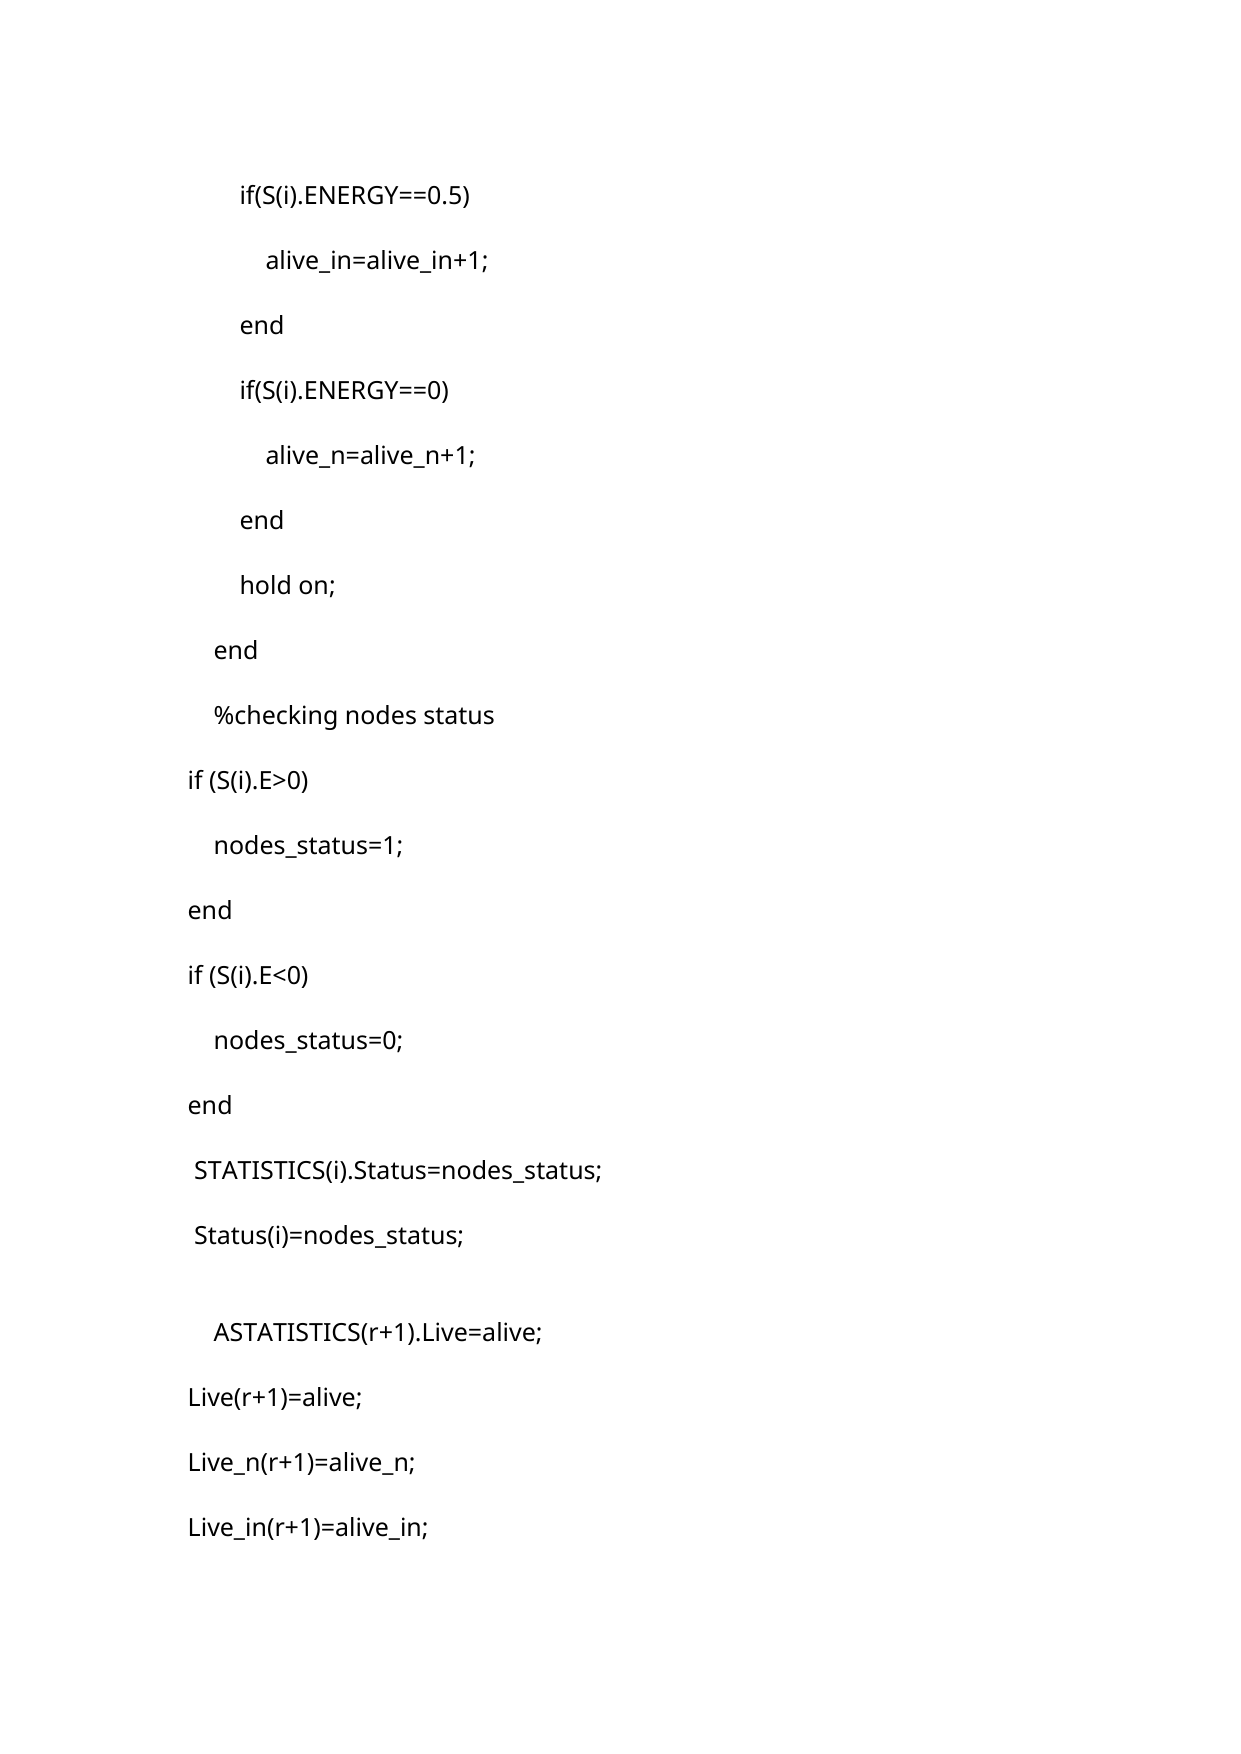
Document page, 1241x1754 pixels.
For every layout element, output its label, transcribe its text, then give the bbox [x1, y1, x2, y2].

text Status(i)=nodes_status; [187, 1202, 1053, 1267]
text alive_in=alive_in+1; [187, 227, 1053, 292]
text end [187, 292, 1053, 357]
text Live_n(r+1)=alive_n; [187, 1429, 1053, 1494]
text Live(r+1)=alive; [187, 1364, 1053, 1429]
text end [187, 877, 1053, 942]
text if (S(i).E>0) [187, 747, 1053, 812]
text ASTATISTICS(r+1).Live=alive; [187, 1299, 1053, 1364]
text end [187, 487, 1053, 552]
text hold on; [187, 552, 1053, 617]
text %checking nodes status [187, 682, 1053, 747]
text STATISTICS(i).Status=nodes_status; [187, 1137, 1053, 1202]
text end [187, 617, 1053, 682]
text if(S(i).ENERGY==0) [187, 357, 1053, 422]
text end [187, 1072, 1053, 1137]
text alive_n=alive_n+1; [187, 422, 1053, 487]
text Live_in(r+1)=alive_in; [187, 1494, 1053, 1559]
text nodes_status=0; [187, 1007, 1053, 1072]
text nodes_status=1; [187, 812, 1053, 877]
text if (S(i).E<0) [187, 942, 1053, 1007]
text if(S(i).ENERGY==0.5) [187, 162, 1053, 227]
